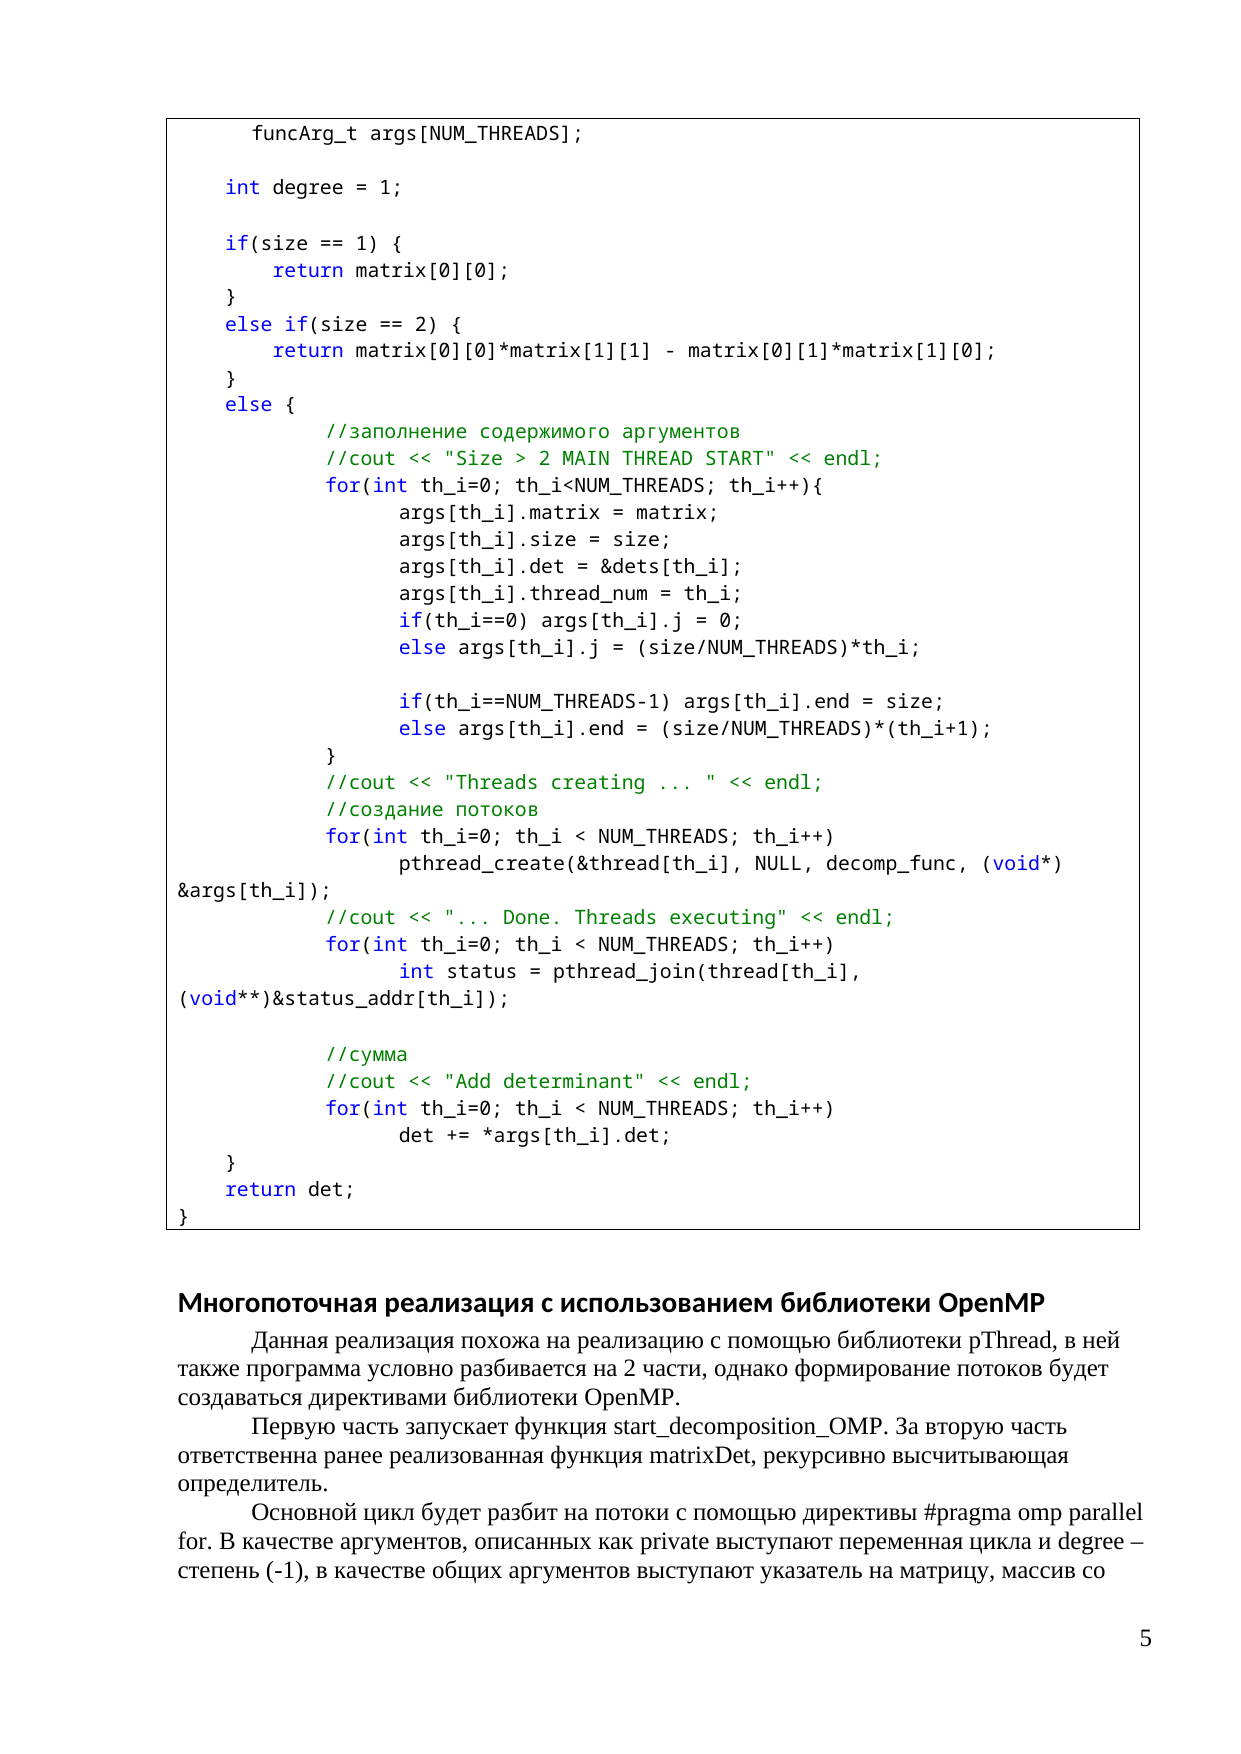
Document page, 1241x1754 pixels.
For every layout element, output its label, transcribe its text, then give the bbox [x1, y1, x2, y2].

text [177, 1497, 1152, 1583]
text Первую часть запускает функция start_decomposition_OMP. За вторую часть ответственна ранее реализованная функция matrixDet, рекурсивно высчитывающая определитель. [177, 1411, 1152, 1497]
subtitle Многопоточная реализация с использованием библиотеки OpenMP [177, 1284, 1152, 1319]
text Данная реализация похожа на реализацию с помощью библиотеки pThread, в ней также программа условно разбивается на 2 части, однако формирование потоков будет создаваться директивами библиотеки OpenMP. [177, 1325, 1152, 1411]
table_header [167, 119, 1139, 1229]
